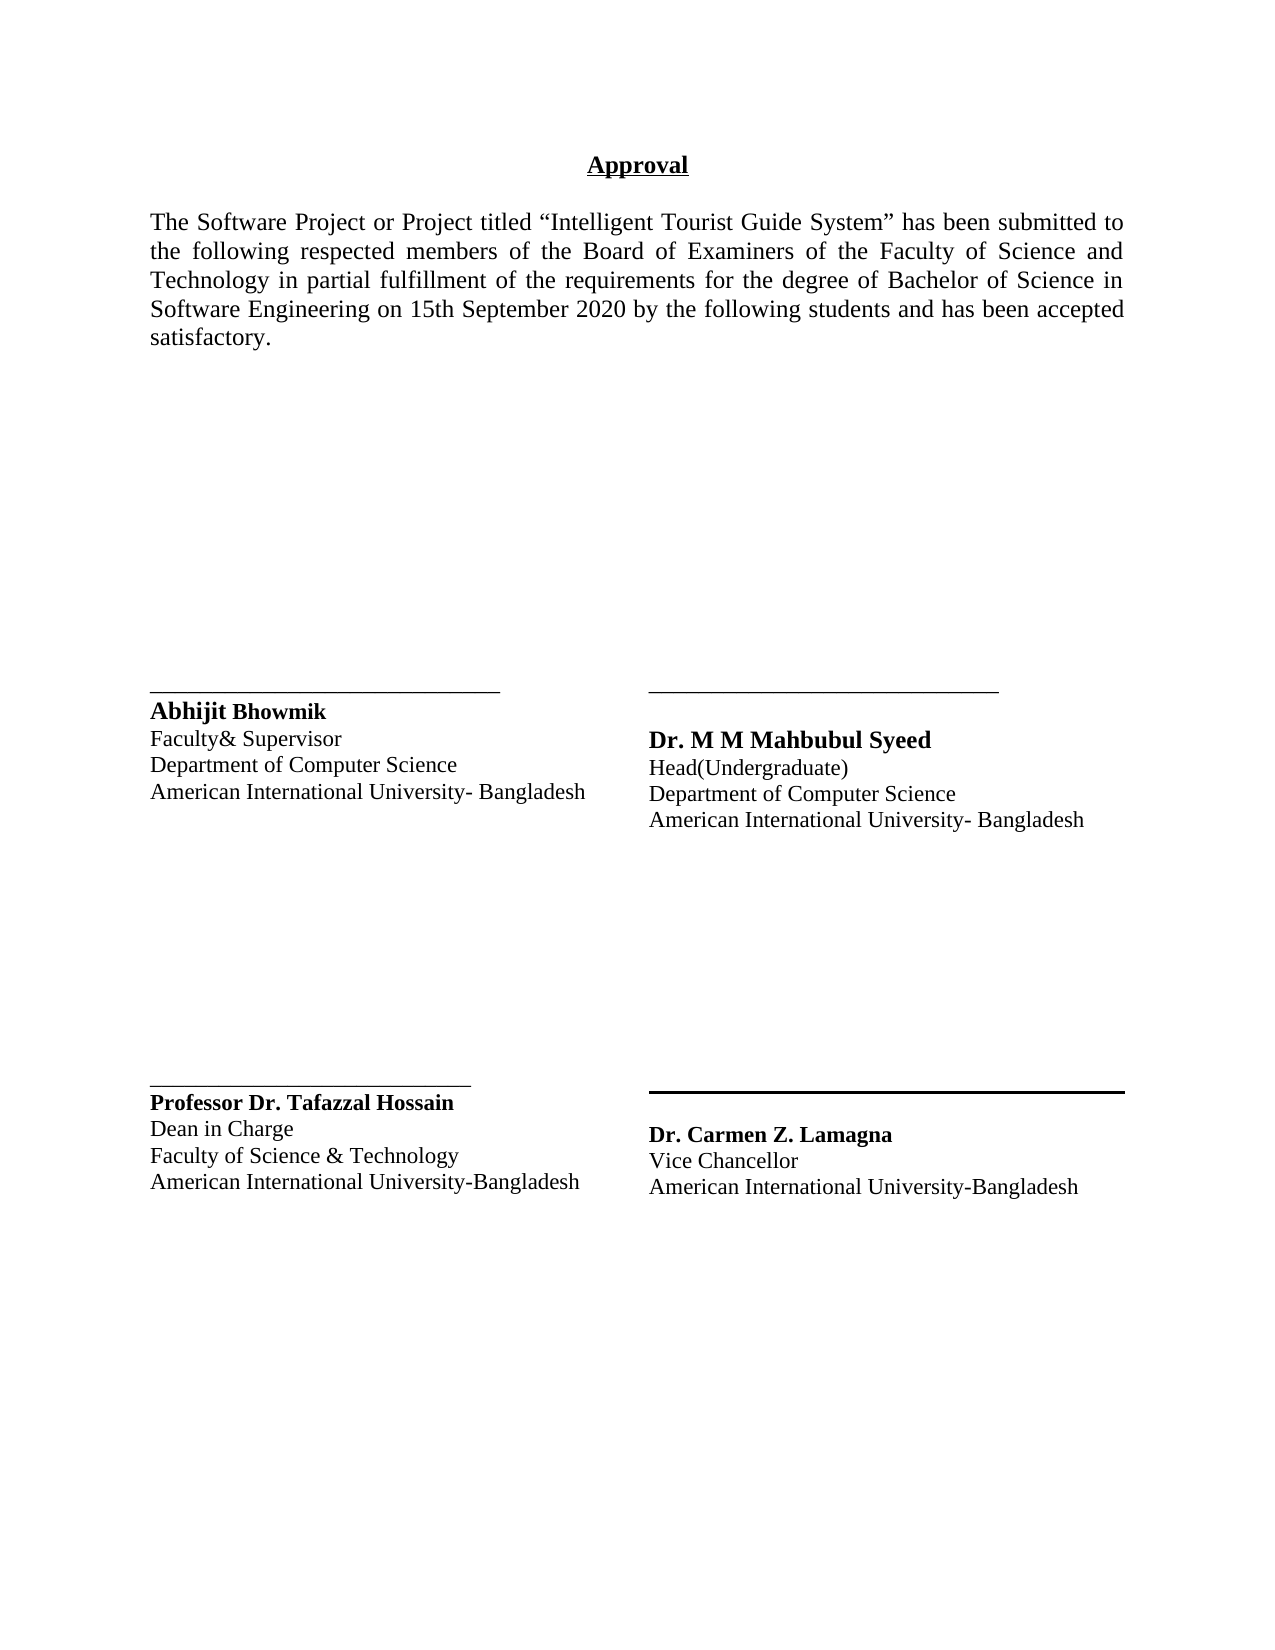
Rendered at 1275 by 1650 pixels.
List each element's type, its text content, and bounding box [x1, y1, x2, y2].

text The Software Project or Project titled “Intelligent Tourist Guide System” has been submitted to the following respected members of the Board of Examiners of the Faculty of Science and Technology in partial fulfillment of the requirements for the degree of Bachelor of Science in Software Engineering on 15th September 2020 by the following students and has been accepted satisfactory. [150, 207, 1125, 351]
table_cell Dr. Carmen Z. Lamagna Vice Chancellor American International University-Bangladesh [638, 1063, 1136, 1252]
table_cell ____________________________ Professor Dr. Tafazzal Hossain Dean in Charge Faculty of Science & Technology American International University-Bangladesh [139, 1063, 637, 1252]
table_header ____________________________ Dr. M M Mahbubul Syeed Head(Undergraduate) Department of Computer Science American International University- Bangladesh [638, 668, 1136, 1063]
text Approval [150, 150, 1125, 179]
table_header ____________________________ Abhijit Bhowmik Faculty& Supervisor Department of Computer Science American International University- Bangladesh [139, 668, 637, 1063]
